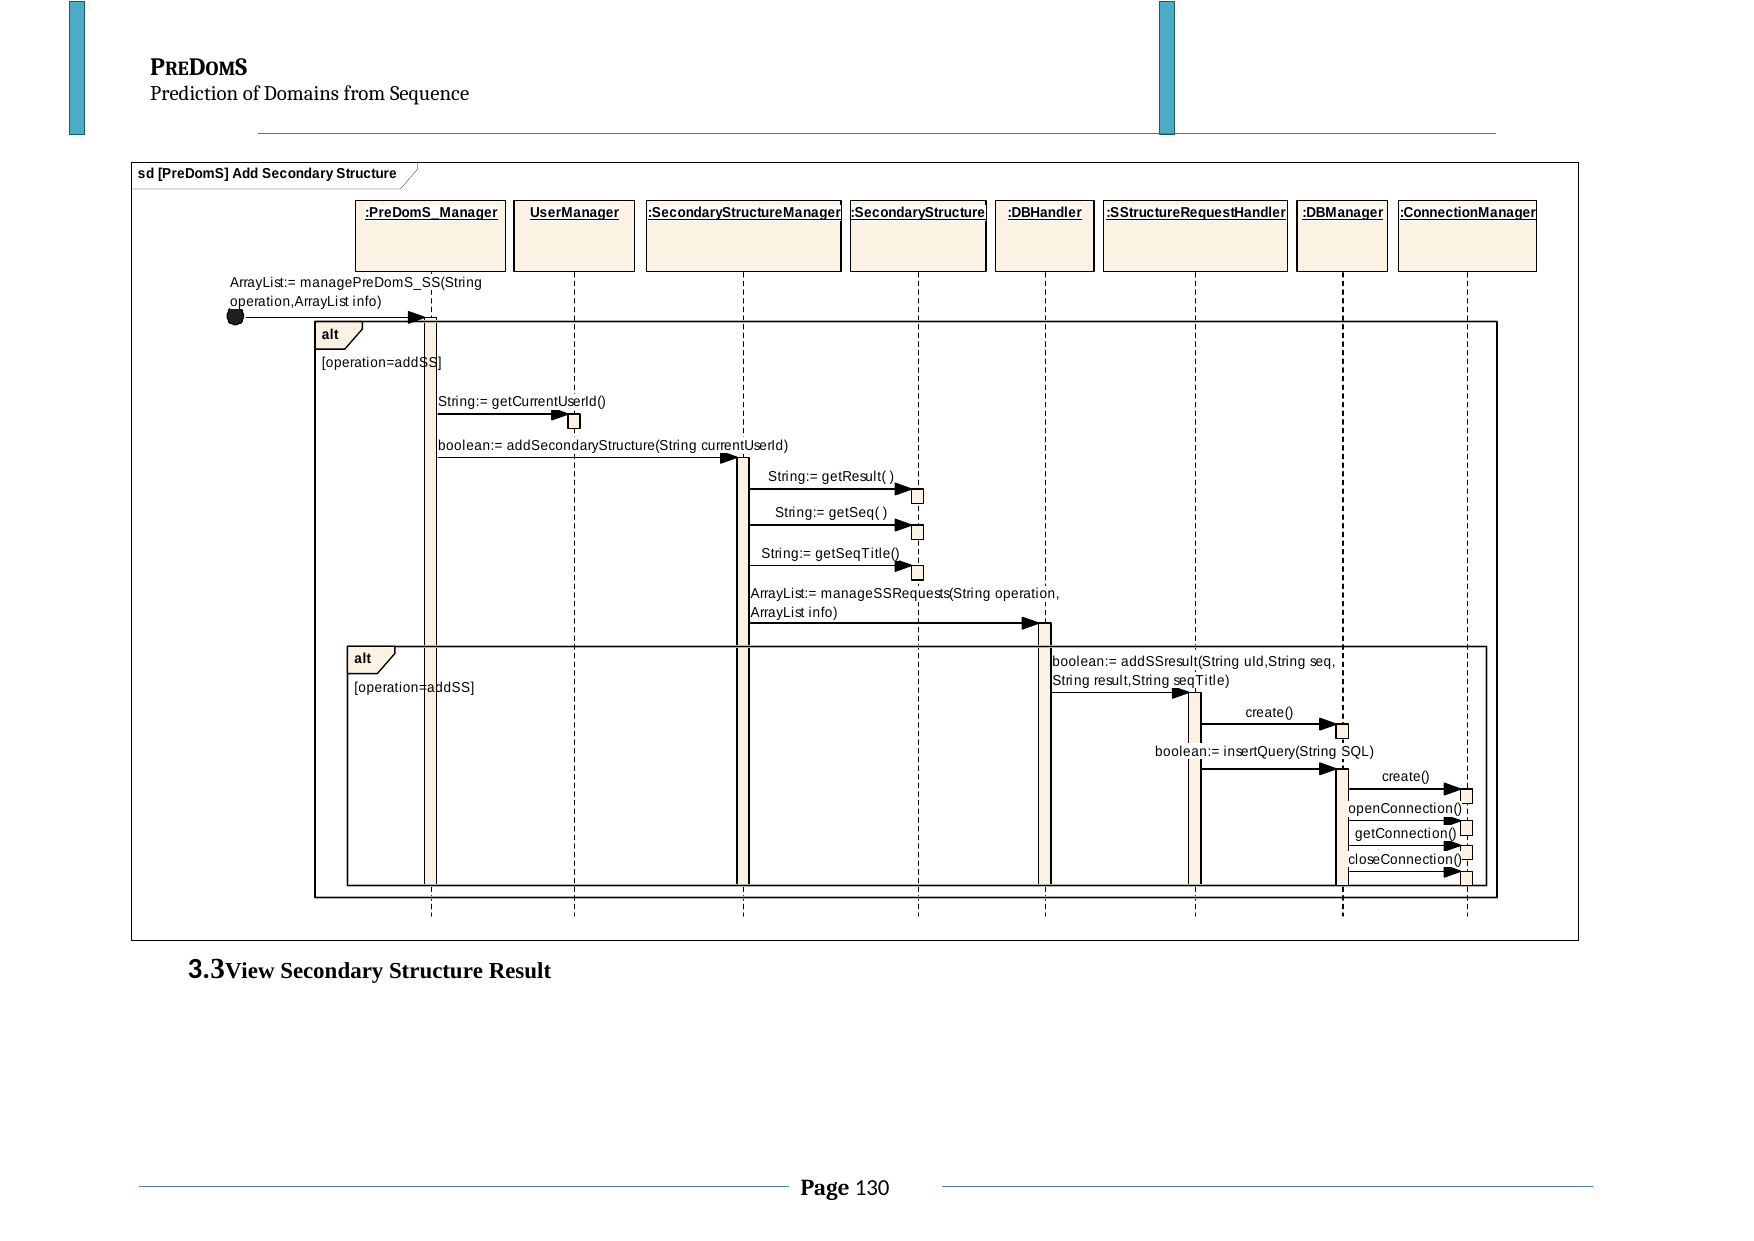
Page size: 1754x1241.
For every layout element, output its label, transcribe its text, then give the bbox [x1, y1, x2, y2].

text 3.3View Secondary Structure Result [187, 150, 1604, 986]
